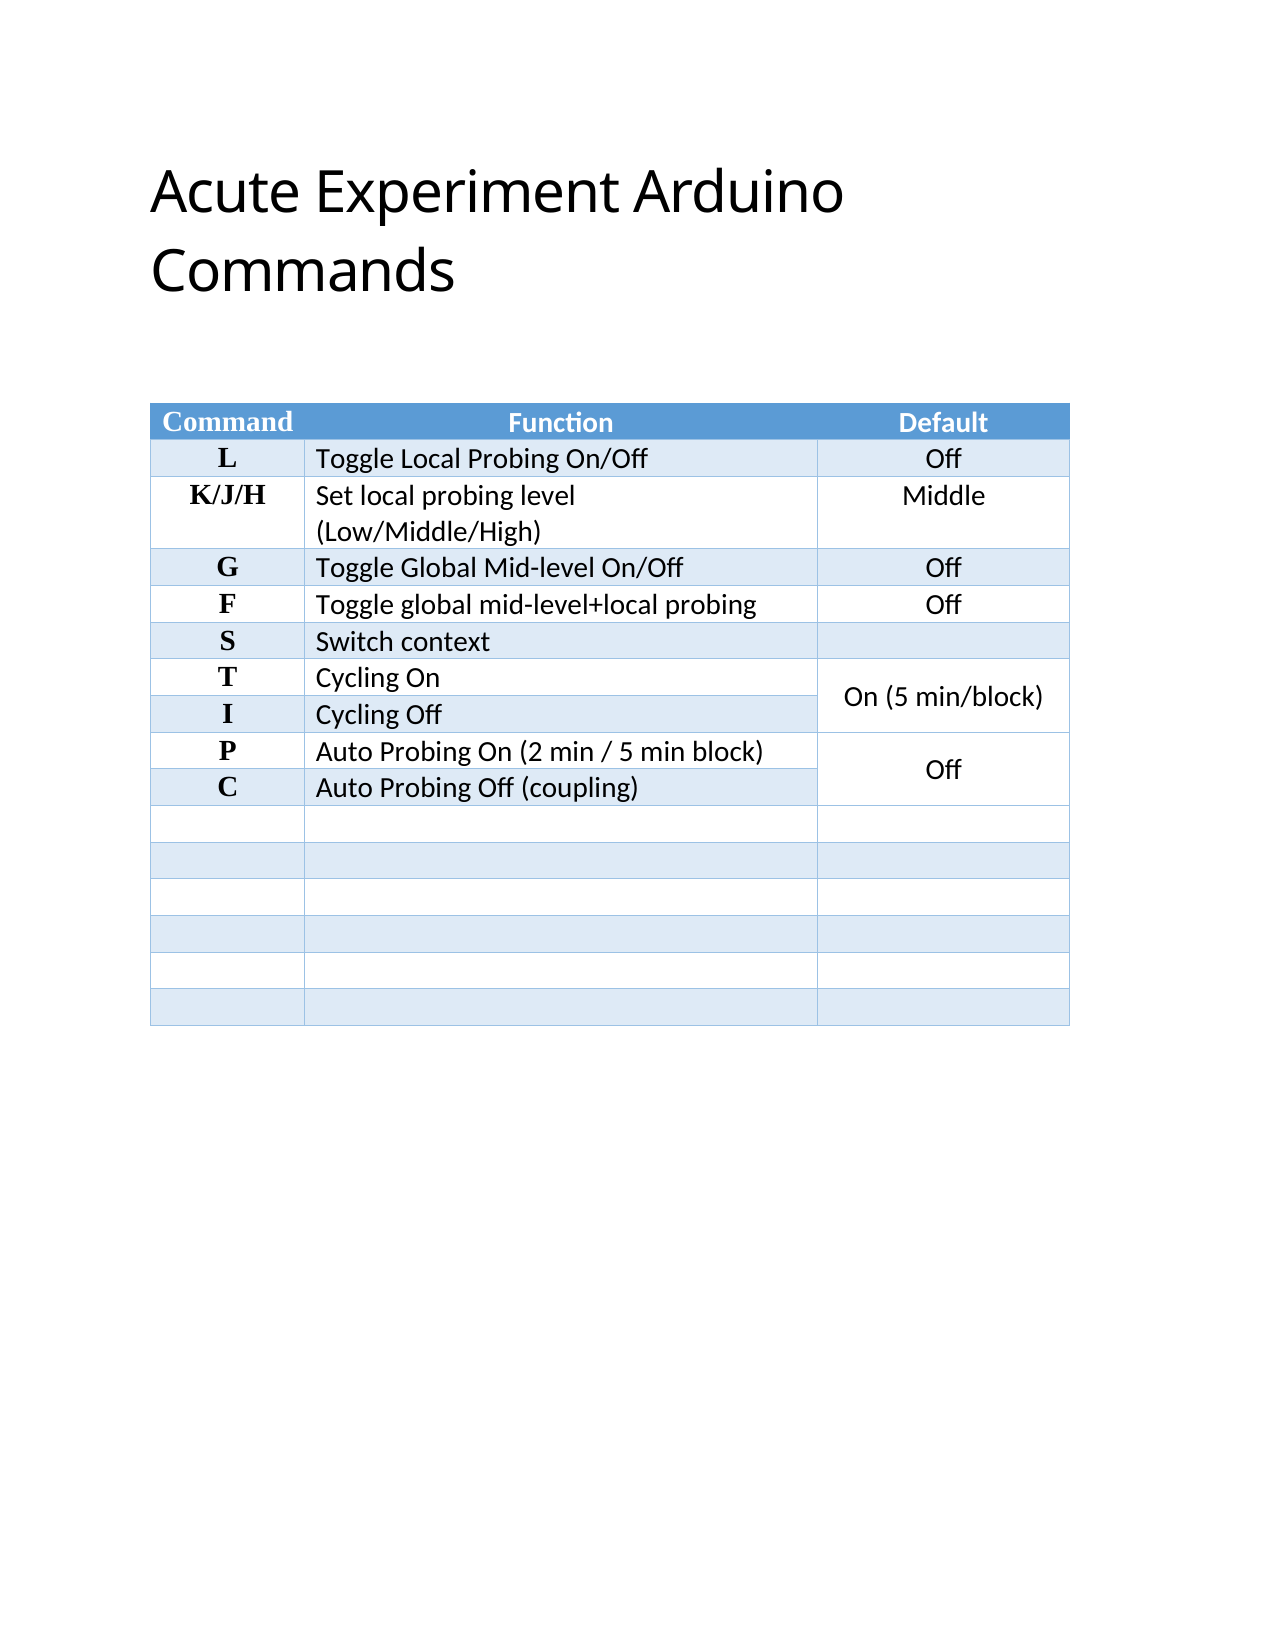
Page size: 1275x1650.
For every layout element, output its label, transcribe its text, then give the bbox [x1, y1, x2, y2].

table_cell [151, 953, 304, 988]
table_cell S [151, 623, 304, 658]
table_cell [305, 916, 817, 952]
table_cell L [151, 440, 304, 476]
table_cell Middle [818, 477, 1069, 548]
table_cell Off [818, 440, 1069, 476]
table_header Function [305, 404, 817, 439]
table_cell [305, 989, 817, 1025]
table_header Default [818, 404, 1069, 439]
table_cell Off [818, 733, 1069, 805]
table_cell G [151, 549, 304, 585]
table_cell [305, 953, 817, 988]
table_cell [151, 843, 304, 878]
table_cell Auto Probing On (2 min / 5 min block) [305, 733, 817, 768]
table_cell F [151, 586, 304, 622]
table_cell K/J/H [151, 477, 304, 548]
table_cell Toggle global mid-level+local probing [305, 586, 817, 622]
table_cell [818, 989, 1069, 1025]
table_cell Switch context [305, 623, 817, 658]
table_cell Auto Probing Off (coupling) [305, 769, 817, 805]
table_cell [305, 843, 817, 878]
table_header Command [151, 404, 304, 439]
table_cell T [151, 659, 304, 695]
table_cell On (5 min/block) [818, 659, 1069, 732]
table_cell Off [818, 549, 1069, 585]
table_cell [151, 989, 304, 1025]
table_cell [818, 953, 1069, 988]
table_cell [151, 879, 304, 915]
table_cell Cycling Off [305, 696, 817, 732]
table_cell C [151, 769, 304, 805]
table_cell I [151, 696, 304, 732]
table_cell [818, 623, 1069, 658]
table_cell [305, 879, 817, 915]
title Acute Experiment Arduino Commands [150, 150, 1125, 309]
table_cell [151, 806, 304, 842]
table_cell [818, 806, 1069, 842]
table_cell Cycling On [305, 659, 817, 695]
table_cell Toggle Global Mid-level On/Off [305, 549, 817, 585]
table_cell Set local probing level (Low/Middle/High) [305, 477, 817, 548]
table_cell [818, 916, 1069, 952]
table_cell [818, 879, 1069, 915]
table_cell [305, 806, 817, 842]
table_cell Off [818, 586, 1069, 622]
table_cell Toggle Local Probing On/Off [305, 440, 817, 476]
table_cell [151, 916, 304, 952]
table_cell P [151, 733, 304, 768]
table_cell [818, 843, 1069, 878]
